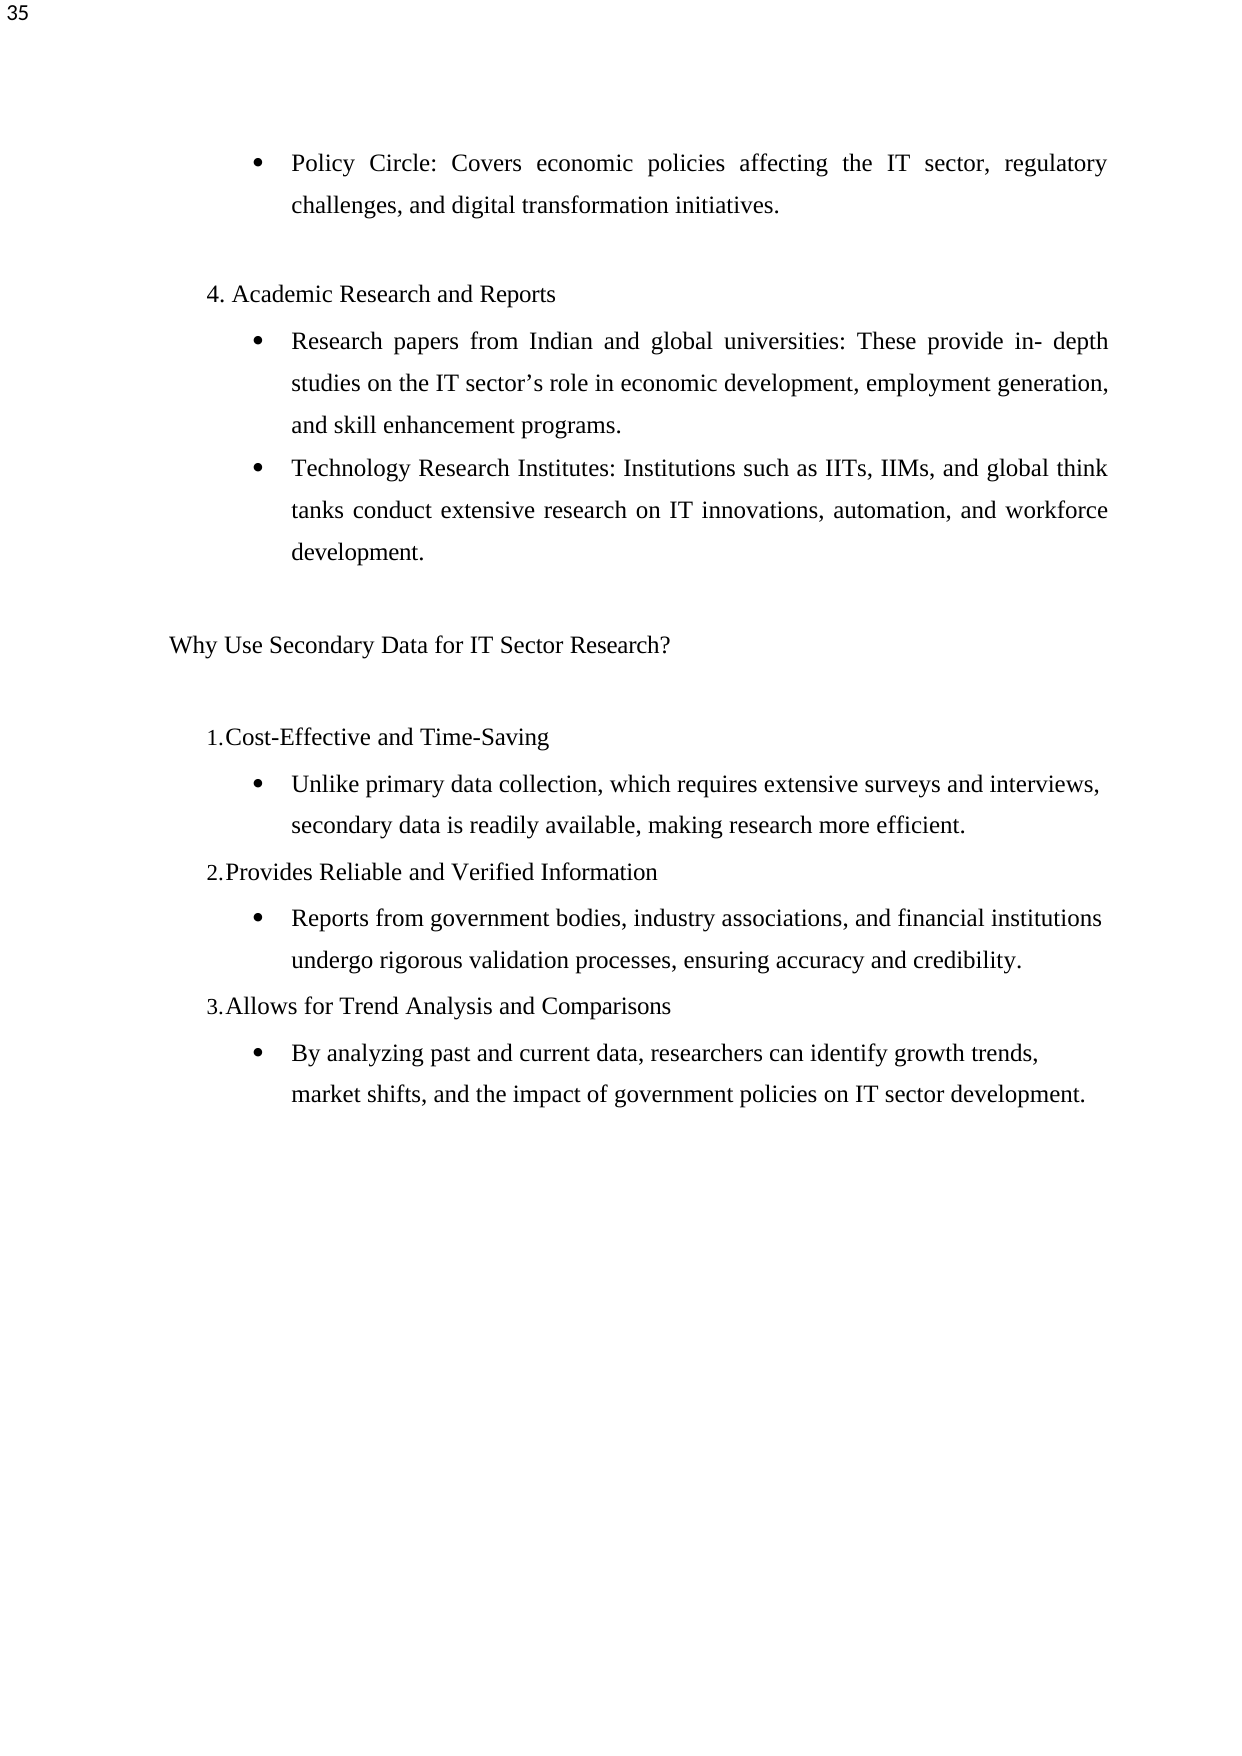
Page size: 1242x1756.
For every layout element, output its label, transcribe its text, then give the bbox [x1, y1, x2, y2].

list Technology Research Institutes: Institutions such as IITs, IIMs, and global think tanks conduct extensive research on IT innovations, automation, and workforce development. [254, 453, 1109, 566]
list Cost-Effective and Time-Saving [206, 722, 1183, 751]
list Research papers from Indian and global universities: These provide in- depth studies on the IT sector’s role in economic development, employment generation, and skill enhancement programs. [254, 326, 1109, 439]
list Policy Circle: Covers economic policies affecting the IT sector, regulatory challenges, and digital transformation initiatives. [254, 148, 1109, 218]
list Reports from government bodies, industry associations, and financial institutions undergo rigorous validation processes, ensuring accuracy and credibility. [254, 903, 1109, 974]
list Academic Research and Reports [206, 279, 1183, 308]
list Unlike primary data collection, which requires extensive surveys and interviews, secondary data is readily available, making research more efficient. [254, 769, 1108, 839]
text Why Use Secondary Data for IT Sector Research? [169, 630, 1183, 658]
list Provides Reliable and Verified Information [206, 857, 1183, 886]
list By analyzing past and current data, researchers can identify growth trends, market shifts, and the impact of government policies on IT sector development. [254, 1038, 1108, 1108]
list Allows for Trend Analysis and Comparisons [206, 991, 1183, 1020]
